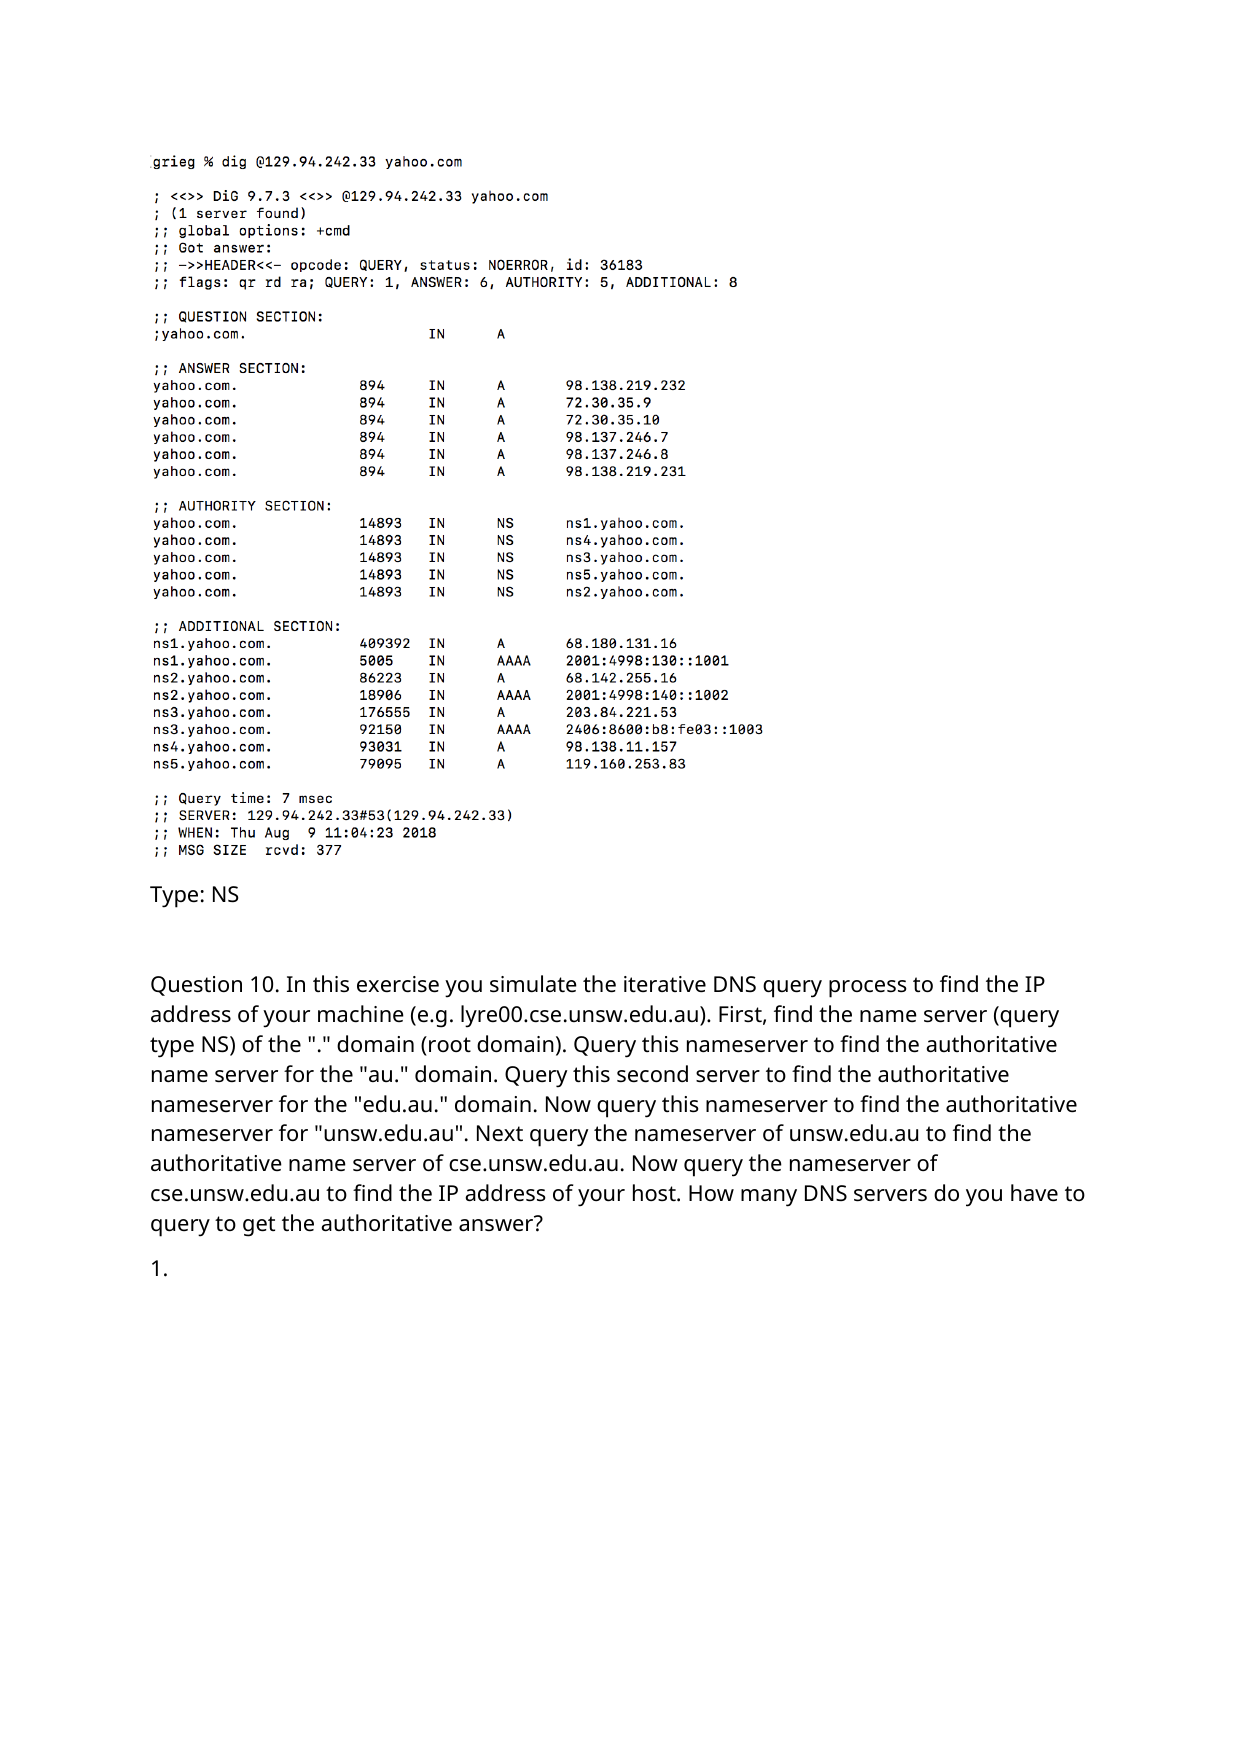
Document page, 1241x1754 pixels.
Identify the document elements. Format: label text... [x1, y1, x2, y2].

text Type: NS [150, 878, 1090, 908]
text 1. [150, 1253, 1090, 1283]
text Question 10. In this exercise you simulate the iterative DNS query process to find the IP address of your machine (e.g. lyre00.cse.unsw.edu.au). First, find the name server (query type NS) of the "." domain (root domain). Query this nameserver to find the authoritative name server for the "au." domain. Query this second server to find the authoritative nameserver for the "edu.au." domain. Now query this nameserver to find the authoritative nameserver for "unsw.edu.au". Next query the nameserver of unsw.edu.au to find the authoritative name server of cse.unsw.edu.au. Now query the nameserver of cse.unsw.edu.au to find the IP address of your host. How many DNS servers do you have to query to get the authoritative answer? [150, 969, 1090, 1237]
picture [150, 150, 864, 863]
